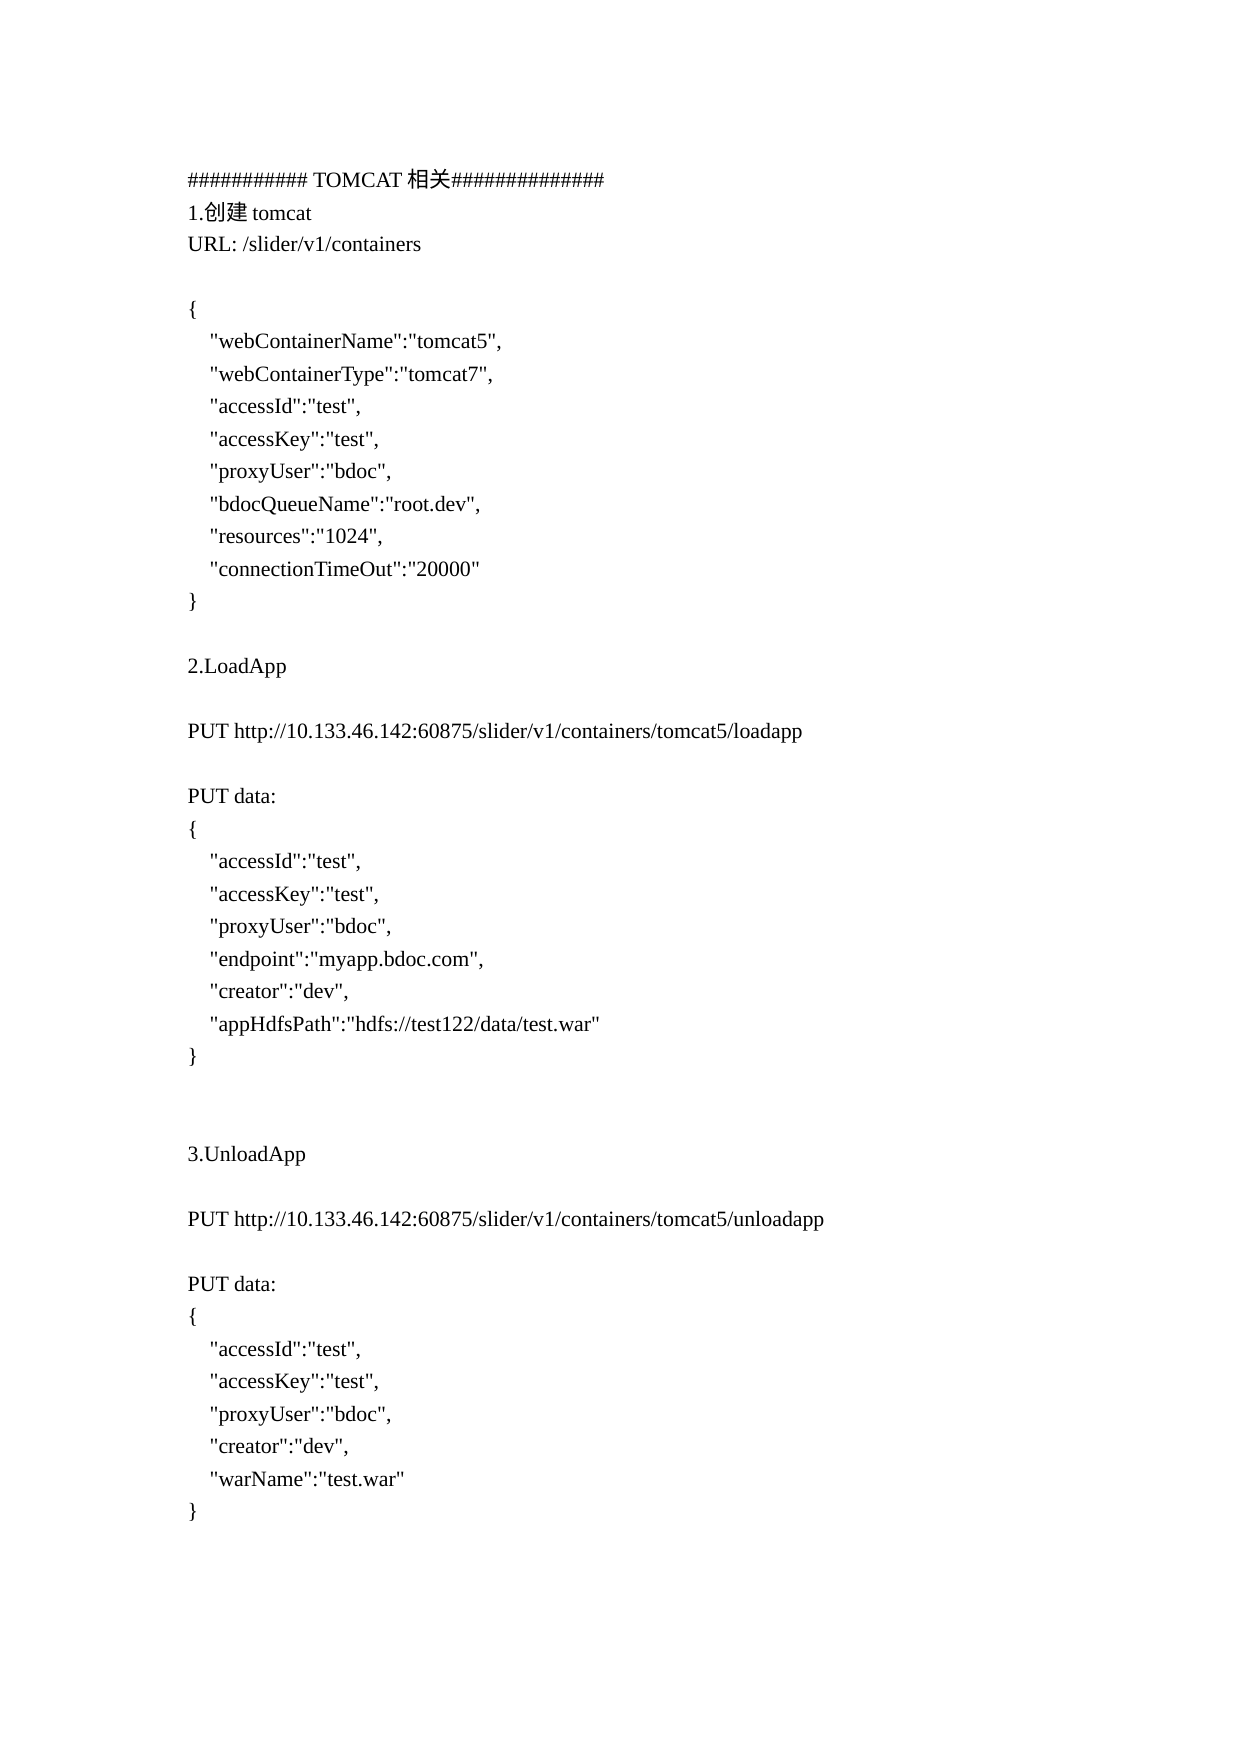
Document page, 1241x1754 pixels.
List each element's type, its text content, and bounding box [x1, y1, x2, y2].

text "accessId":"test", [187, 844, 1053, 877]
text "endpoint":"myapp.bdoc.com", [187, 942, 1053, 974]
text 3.UnloadApp [187, 1137, 1053, 1169]
text "accessKey":"test", [187, 1364, 1053, 1397]
text } [187, 1039, 1053, 1072]
text "creator":"dev", [187, 1429, 1053, 1462]
text PUT http://10.133.46.142:60875/slider/v1/containers/tomcat5/unloadapp [187, 1202, 1053, 1234]
text "creator":"dev", [187, 974, 1053, 1007]
text { [187, 812, 1053, 844]
text { [187, 292, 1053, 324]
text 2.LoadApp [187, 649, 1053, 682]
text } [187, 1494, 1053, 1527]
text "warName":"test.war" [187, 1462, 1053, 1494]
text "proxyUser":"bdoc", [187, 454, 1053, 487]
text ########### TOMCAT 相关############## [187, 162, 1053, 194]
text "proxyUser":"bdoc", [187, 909, 1053, 942]
text "accessId":"test", [187, 389, 1053, 422]
text PUT data: [187, 1267, 1053, 1299]
text "webContainerName":"tomcat5", [187, 324, 1053, 357]
text 1.创建tomcat [187, 194, 1053, 227]
text "bdocQueueName":"root.dev", [187, 487, 1053, 519]
text "accessId":"test", [187, 1332, 1053, 1364]
text PUT data: [187, 779, 1053, 812]
text URL: /slider/v1/containers [187, 227, 1053, 259]
text "accessKey":"test", [187, 877, 1053, 909]
text "connectionTimeOut":"20000" [187, 552, 1053, 584]
text "appHdfsPath":"hdfs://test122/data/test.war" [187, 1007, 1053, 1039]
text { [187, 1299, 1053, 1332]
text "resources":"1024", [187, 519, 1053, 552]
text "accessKey":"test", [187, 422, 1053, 454]
text } [187, 584, 1053, 617]
text PUT http://10.133.46.142:60875/slider/v1/containers/tomcat5/loadapp [187, 714, 1053, 747]
text "webContainerType":"tomcat7", [187, 357, 1053, 389]
text "proxyUser":"bdoc", [187, 1397, 1053, 1429]
